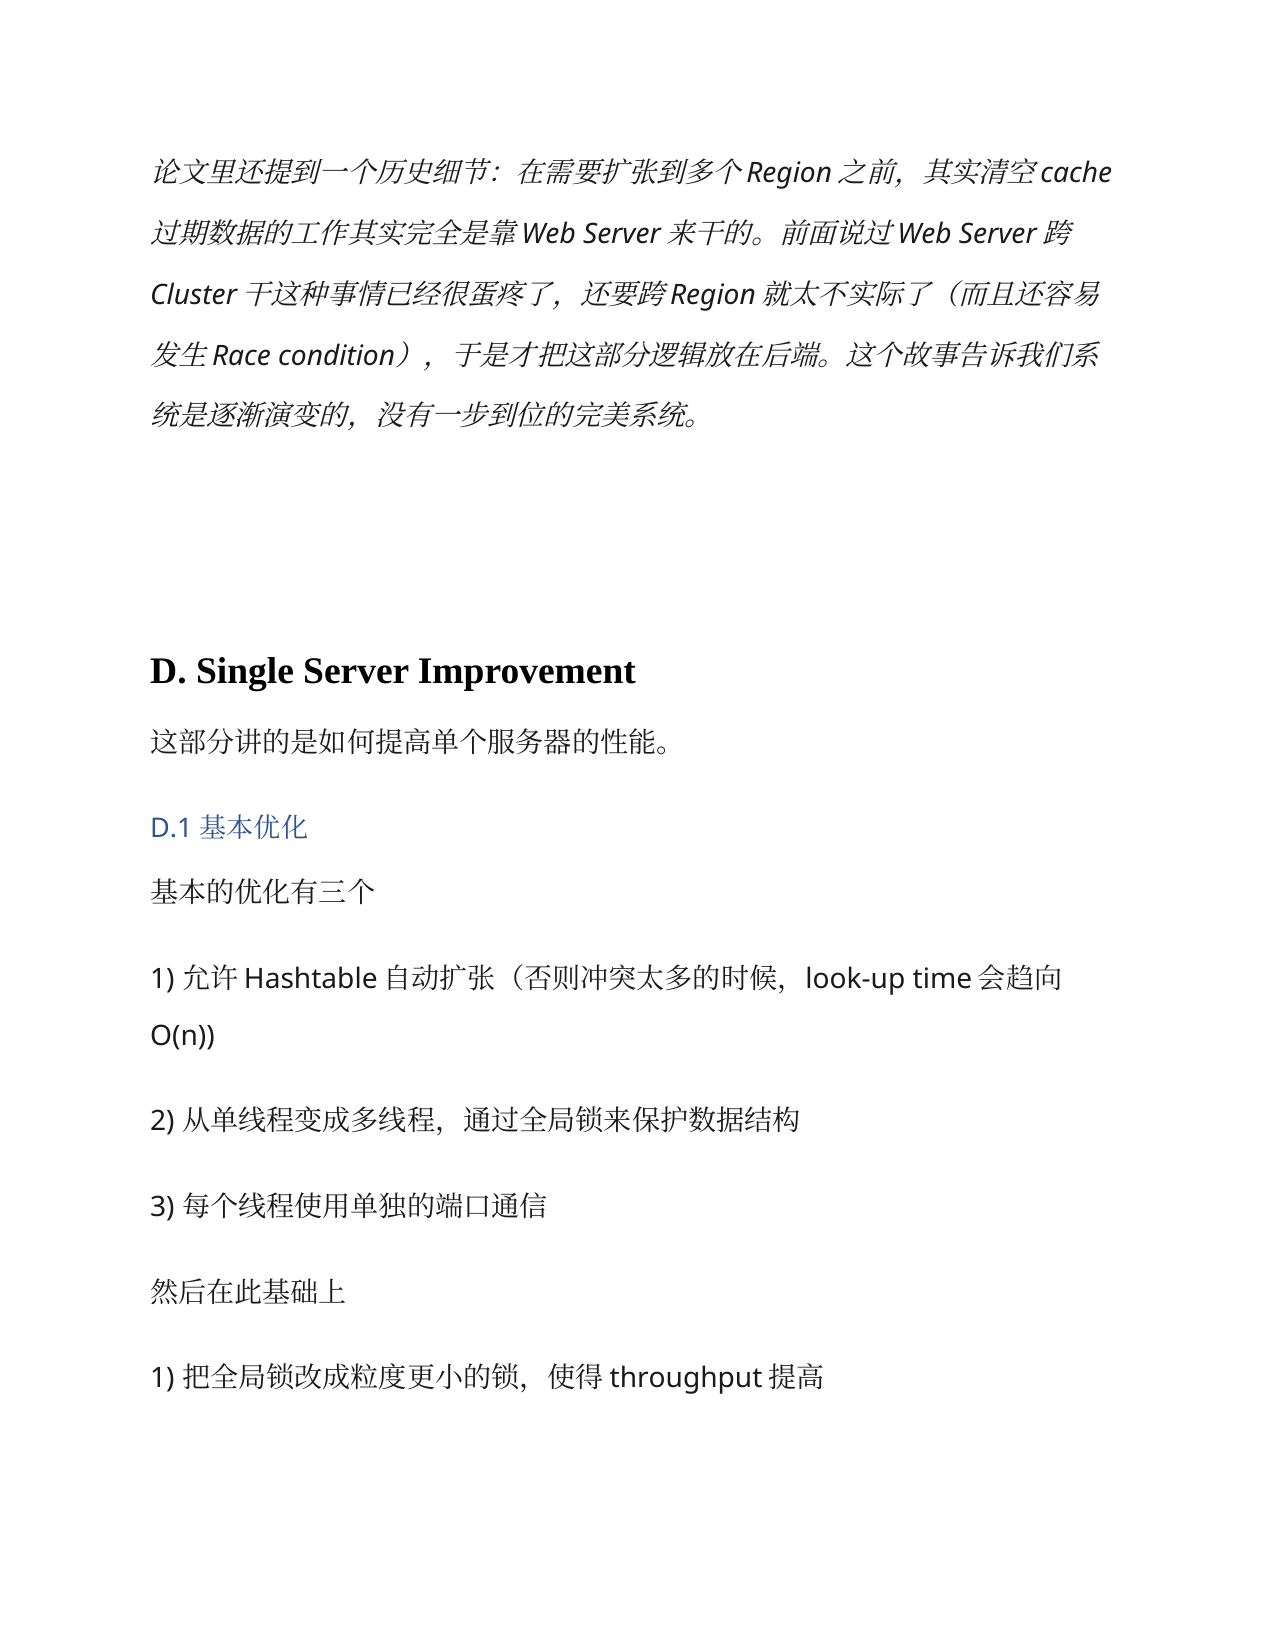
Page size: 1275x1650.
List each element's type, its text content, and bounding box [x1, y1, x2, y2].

text 3) 每个线程使用单独的端口通信 [150, 1184, 1125, 1224]
text 1) 把全局锁改成粒度更小的锁，使得throughput提高 [150, 1356, 1125, 1396]
text 1) 允许Hashtable自动扩张（否则冲突太多的时候，look-up time会趋向O(n)) [150, 956, 1125, 1054]
subtitle D. Single Server Improvement [150, 648, 1125, 691]
subtitle D.1 基本优化 [150, 806, 1125, 845]
text 基本的优化有三个 [150, 870, 1125, 911]
text 然后在此基础上 [150, 1270, 1125, 1310]
text 这部分讲的是如何提高单个服务器的性能。 [150, 720, 1125, 761]
text 2) 从单线程变成多线程，通过全局锁来保护数据结构 [150, 1098, 1125, 1139]
text 论文里还提到一个历史细节：在需要扩张到多个Region之前，其实清空cache过期数据的工作其实完全是靠Web Server来干的。前面说过Web Server跨Cluster干这种事情已经很蛋疼了，还要跨Region就太不实际了（而且还容易发生Race condition），于是才把这部分逻辑放在后端。这个故事告诉我们系统是逐渐演变的，没有一步到位的完美系统。 [150, 150, 1125, 434]
